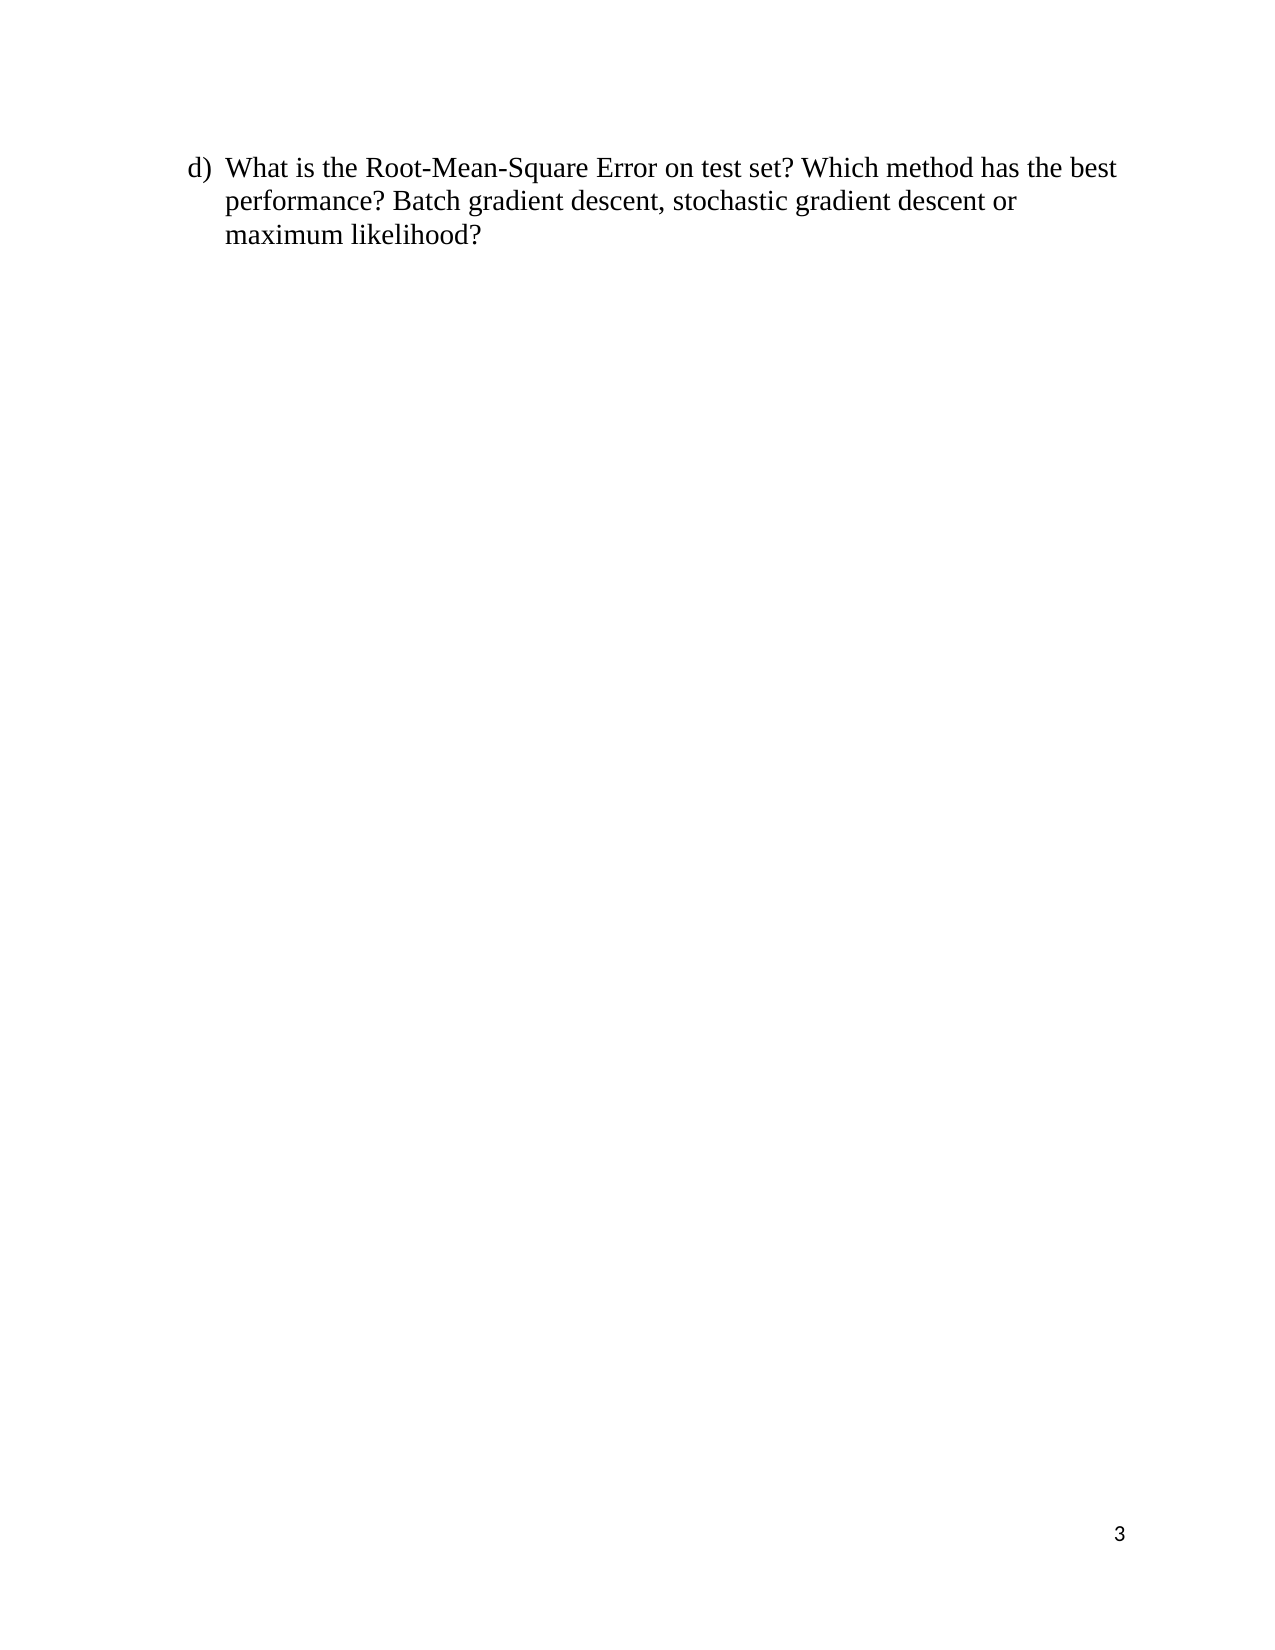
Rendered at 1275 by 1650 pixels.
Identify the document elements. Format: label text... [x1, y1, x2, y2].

list What is the Root-Mean-Square Error on test set? Which method has the best performance? Batch gradient descent, stochastic gradient descent or maximum likelihood? [187, 150, 1125, 251]
